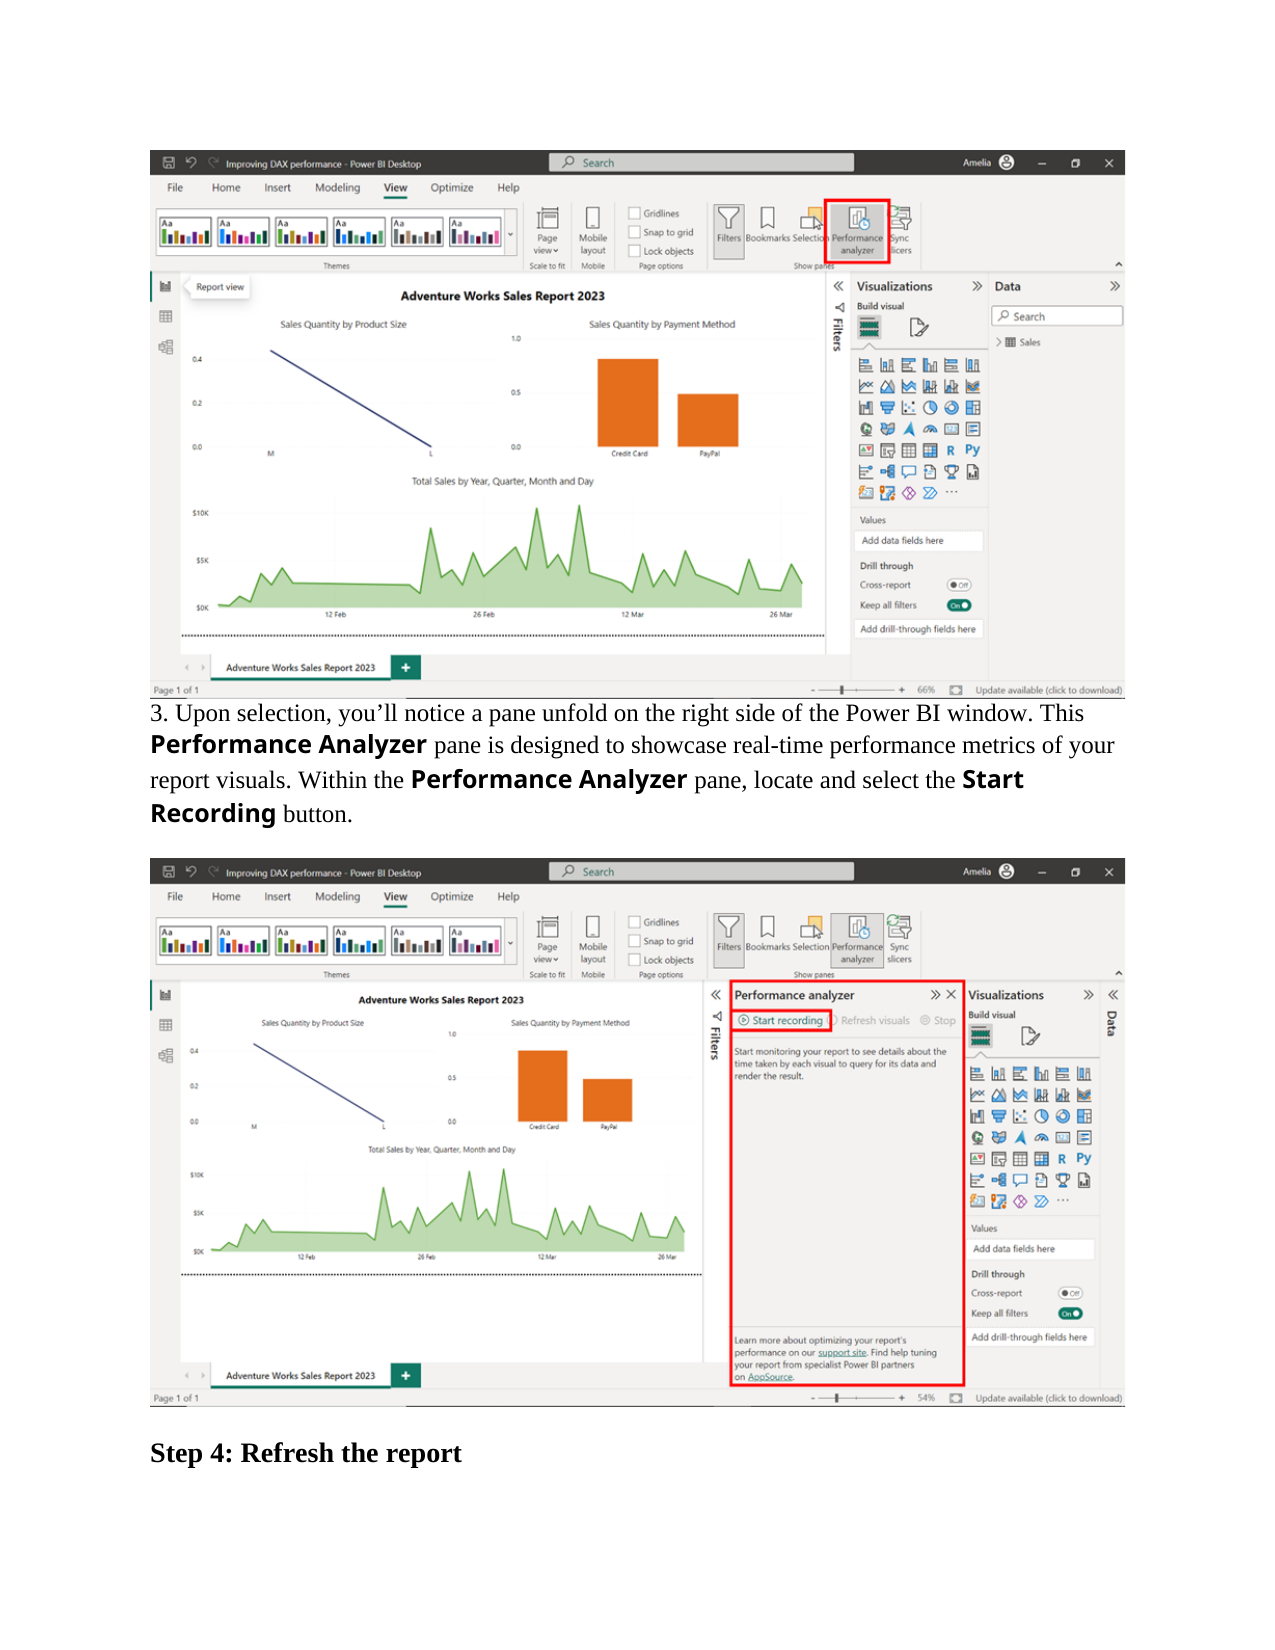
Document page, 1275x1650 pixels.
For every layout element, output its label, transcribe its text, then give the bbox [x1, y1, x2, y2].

picture [150, 858, 1125, 1407]
picture [150, 150, 1125, 699]
text 3. Upon selection, you’ll notice a pane unfold on the right side of the Power BI window. This Performance Analyzer pane is designed to showcase real-time performance metrics of your report visuals. Within the Performance Analyzer pane, locate and select the Start Recording button. [150, 699, 1125, 829]
text Step 4: Refresh the report [150, 1436, 1125, 1468]
